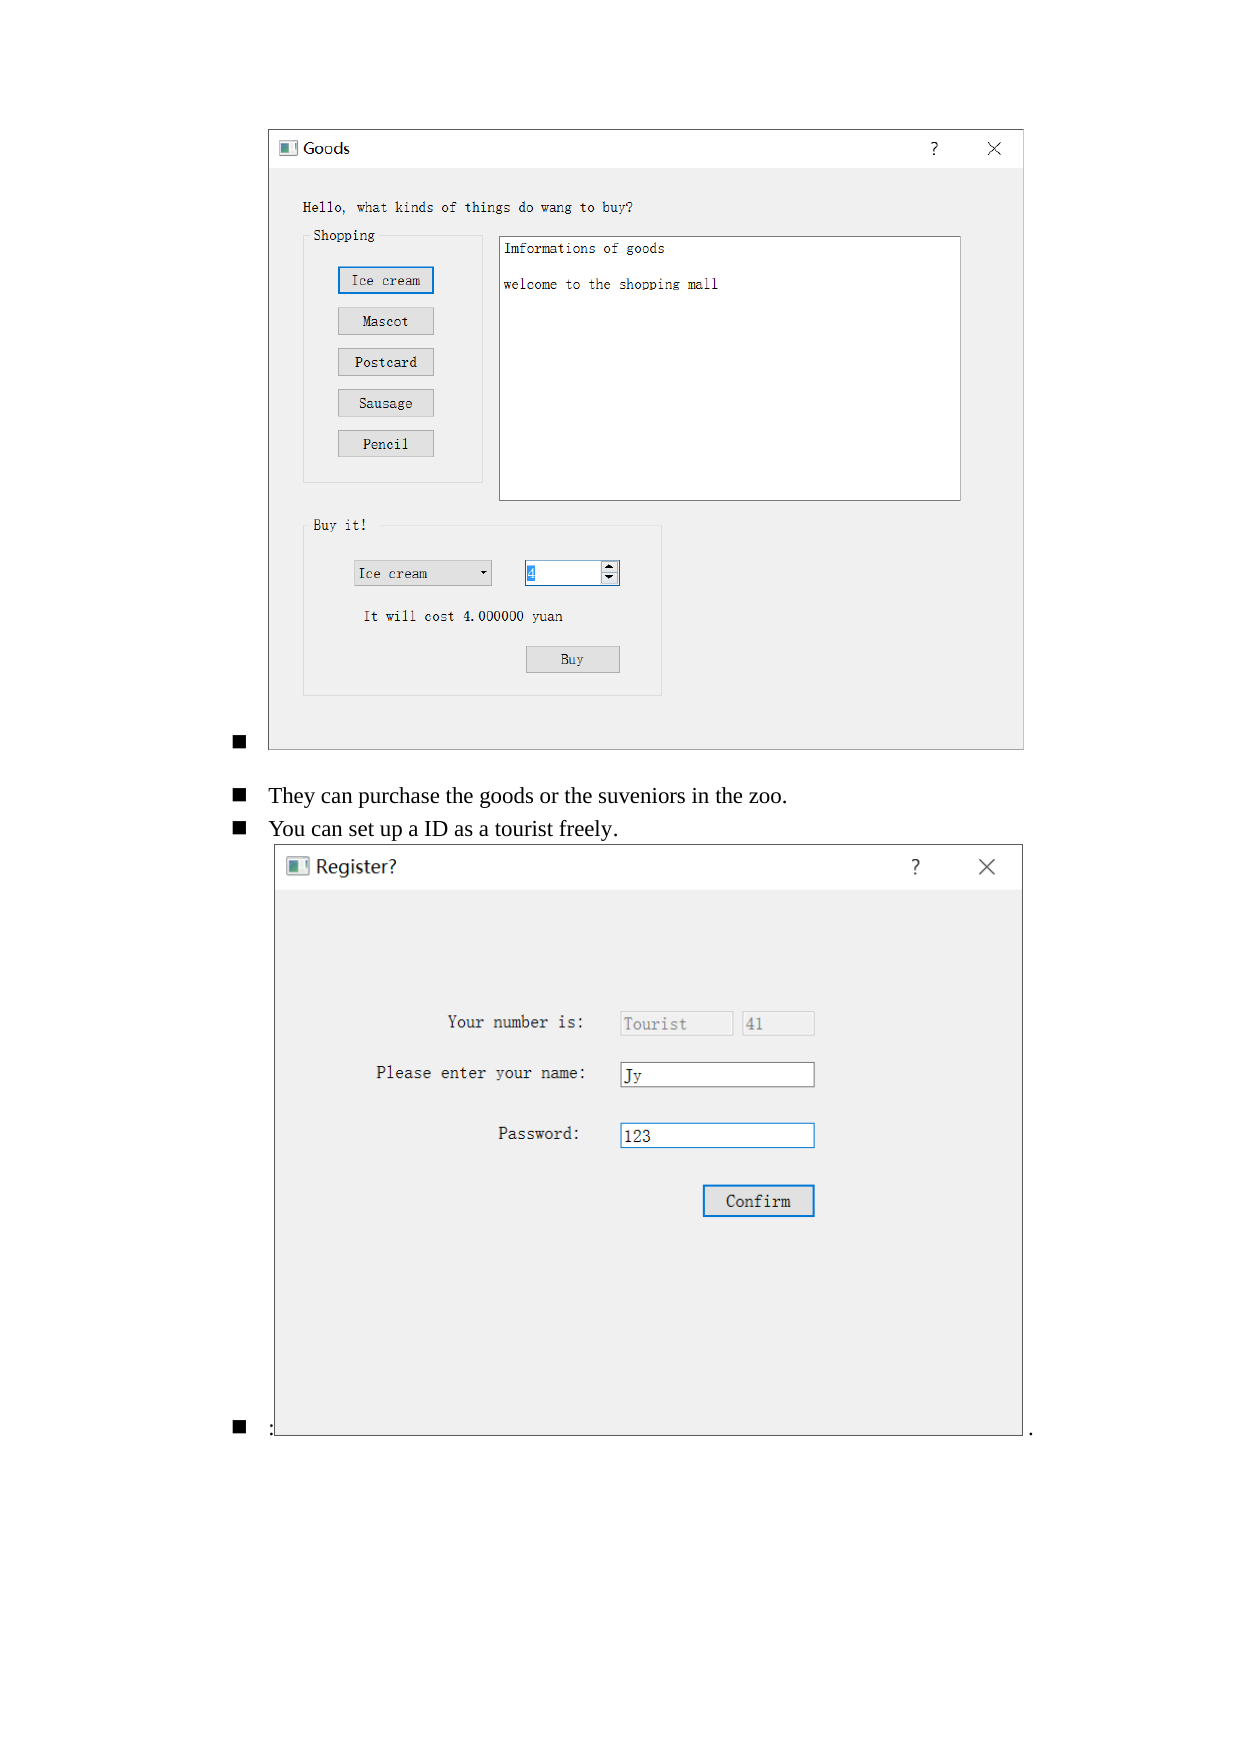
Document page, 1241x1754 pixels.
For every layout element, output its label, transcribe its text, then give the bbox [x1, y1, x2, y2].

picture [268, 129, 1024, 750]
picture [274, 844, 1023, 1436]
list You can set up a ID as a tourist freely. [231, 812, 1122, 844]
list They can purchase the goods or the suveniors in the zoo. [231, 779, 1122, 812]
